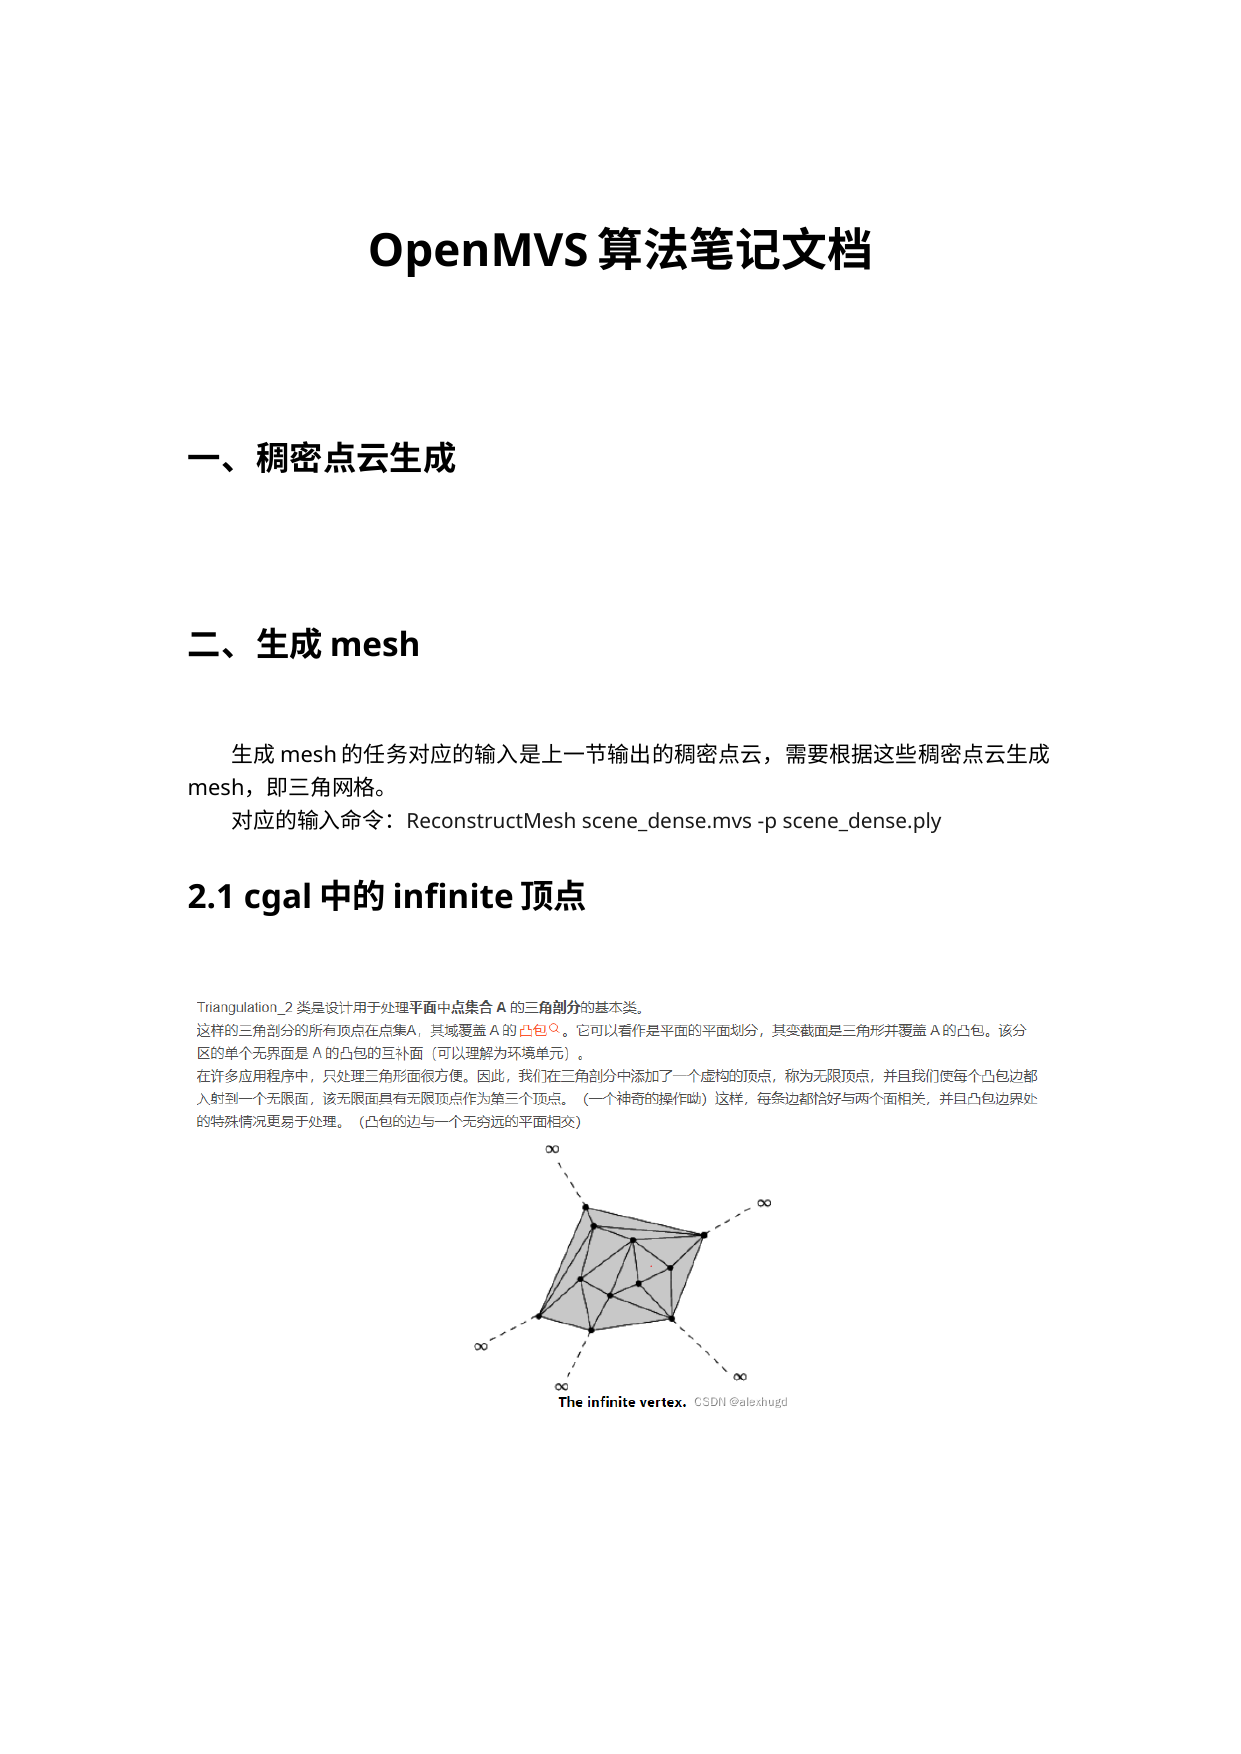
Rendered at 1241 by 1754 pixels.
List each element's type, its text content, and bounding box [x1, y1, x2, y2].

picture [187, 989, 1053, 1408]
subtitle 2.1 cgal中的infinite顶点 [187, 862, 1053, 927]
subtitle OpenMVS算法笔记文档 [187, 197, 1053, 295]
text 生成mesh的任务对应的输入是上一节输出的稠密点云，需要根据这些稠密点云生成mesh，即三角网格。 [187, 737, 1053, 802]
subtitle 稠密点云生成 [187, 423, 1053, 488]
subtitle 生成mesh [187, 610, 1053, 675]
text 对应的输入命令：ReconstructMesh scene_dense.mvs -p scene_dense.ply [187, 802, 1053, 835]
